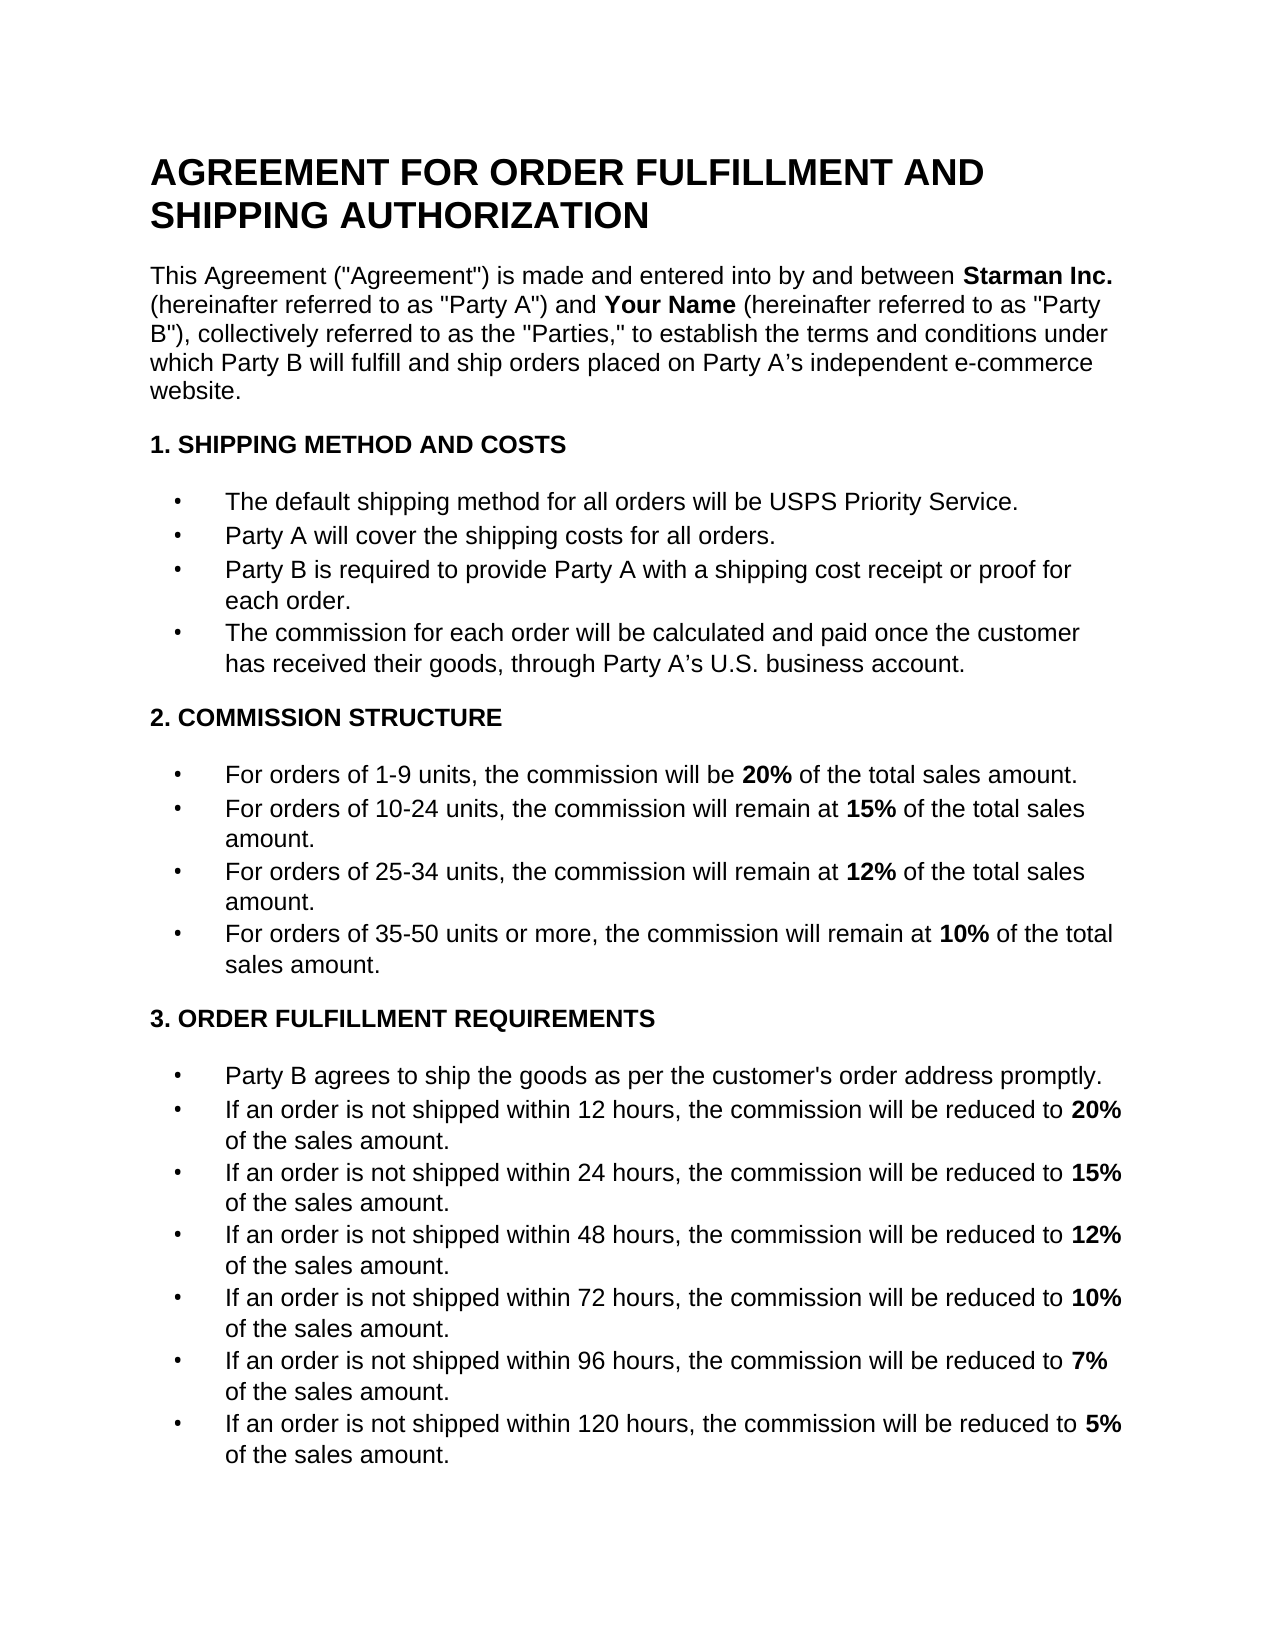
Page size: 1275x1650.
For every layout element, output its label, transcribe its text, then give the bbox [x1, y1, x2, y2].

text AGREEMENT FOR ORDER FULFILLMENT AND SHIPPING AUTHORIZATION [150, 150, 1125, 236]
list Party A will cover the shipping costs for all orders. [173, 543, 1125, 577]
list If an order is not shipped within 24 hours, the commission will be reduced to 15% of the sales amount. [173, 1354, 1125, 1417]
text 3. ORDER FULFILLMENT REQUIREMENTS [150, 1154, 1125, 1182]
list If an order is not shipped within 12 hours, the commission will be reduced to 20% of the sales amount. [173, 1267, 1125, 1329]
list The commission for each order will be calculated and paid once the customer has received their goods, through Party A’s U.S. business account. [173, 690, 1125, 752]
text 2. COMMISSION STRUCTURE [150, 777, 1125, 806]
list For orders of 35-50 units or more, the commission will remain at 10% of the total sales amount. [173, 1066, 1125, 1129]
list For orders of 25-34 units, the commission will remain at 12% of the total sales amount. [173, 978, 1125, 1041]
list For orders of 10-24 units, the commission will remain at 15% of the total sales amount. [173, 890, 1125, 953]
text This Agreement ("Agreement") is made and entered into by and between Starman Inc. (hereinafter referred to as "Party A") and Your Name (hereinafter referred to as "Party B"), collectively referred to as the "Parties," to establish the terms and conditions under which Party B will fulfill and ship orders placed on Party A’s independent e-commerce website. [150, 261, 1125, 405]
list Party B agrees to ship the goods as per the customer's order address promptly. [173, 1207, 1125, 1242]
text 1. SHIPPING METHOD AND COSTS [150, 430, 1125, 459]
list The default shipping method for all orders will be USPS Priority Service. [173, 484, 1125, 518]
list For orders of 1-9 units, the commission will be 20% of the total sales amount. [173, 831, 1125, 865]
list Party B is required to provide Party A with a shipping cost receipt or proof for each order. [173, 602, 1125, 665]
